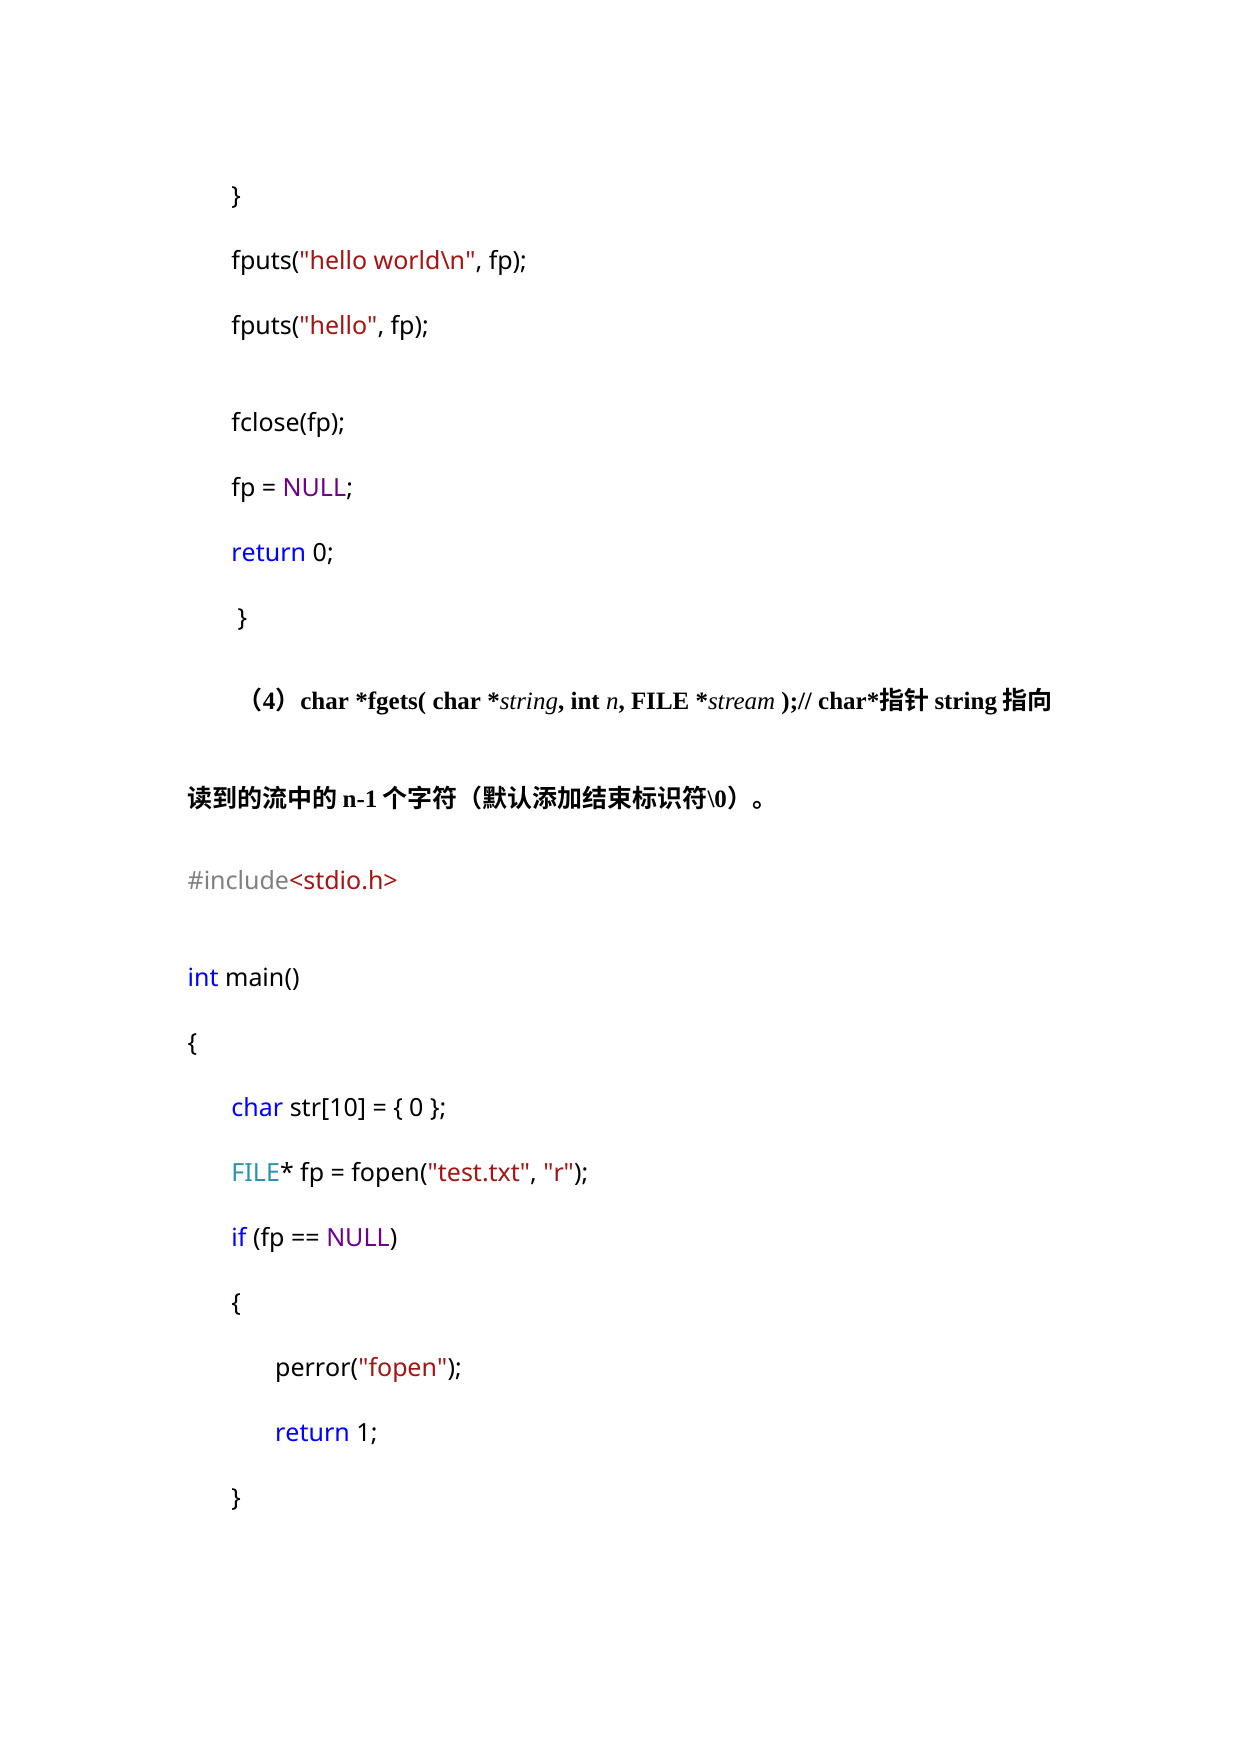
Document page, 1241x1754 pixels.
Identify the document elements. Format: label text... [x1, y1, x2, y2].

text perror("fopen"); [187, 1334, 1053, 1399]
text } [187, 584, 1053, 649]
text fclose(fp); [187, 389, 1053, 454]
text return 0; [187, 519, 1053, 584]
text { [187, 1009, 1053, 1074]
text fp = NULL; [187, 454, 1053, 519]
text FILE* fp = fopen("test.txt", "r"); [187, 1139, 1053, 1204]
text char str[10] = { 0 }; [187, 1074, 1053, 1139]
text return 1; [187, 1399, 1053, 1464]
text fputs("hello", fp); [187, 292, 1053, 357]
text } [187, 162, 1053, 227]
text int main() [187, 944, 1053, 1009]
text （4）char *fgets( char *string, int n, FILE *stream );// char*指针string指向读到的流中的n-1个字符（默认添加结束标识符\0）。 [187, 666, 1053, 829]
text if (fp == NULL) [187, 1204, 1053, 1269]
text { [187, 1269, 1053, 1334]
text #include<stdio.h> [187, 847, 1053, 912]
text } [187, 1464, 1053, 1529]
text fputs("hello world\n", fp); [187, 227, 1053, 292]
